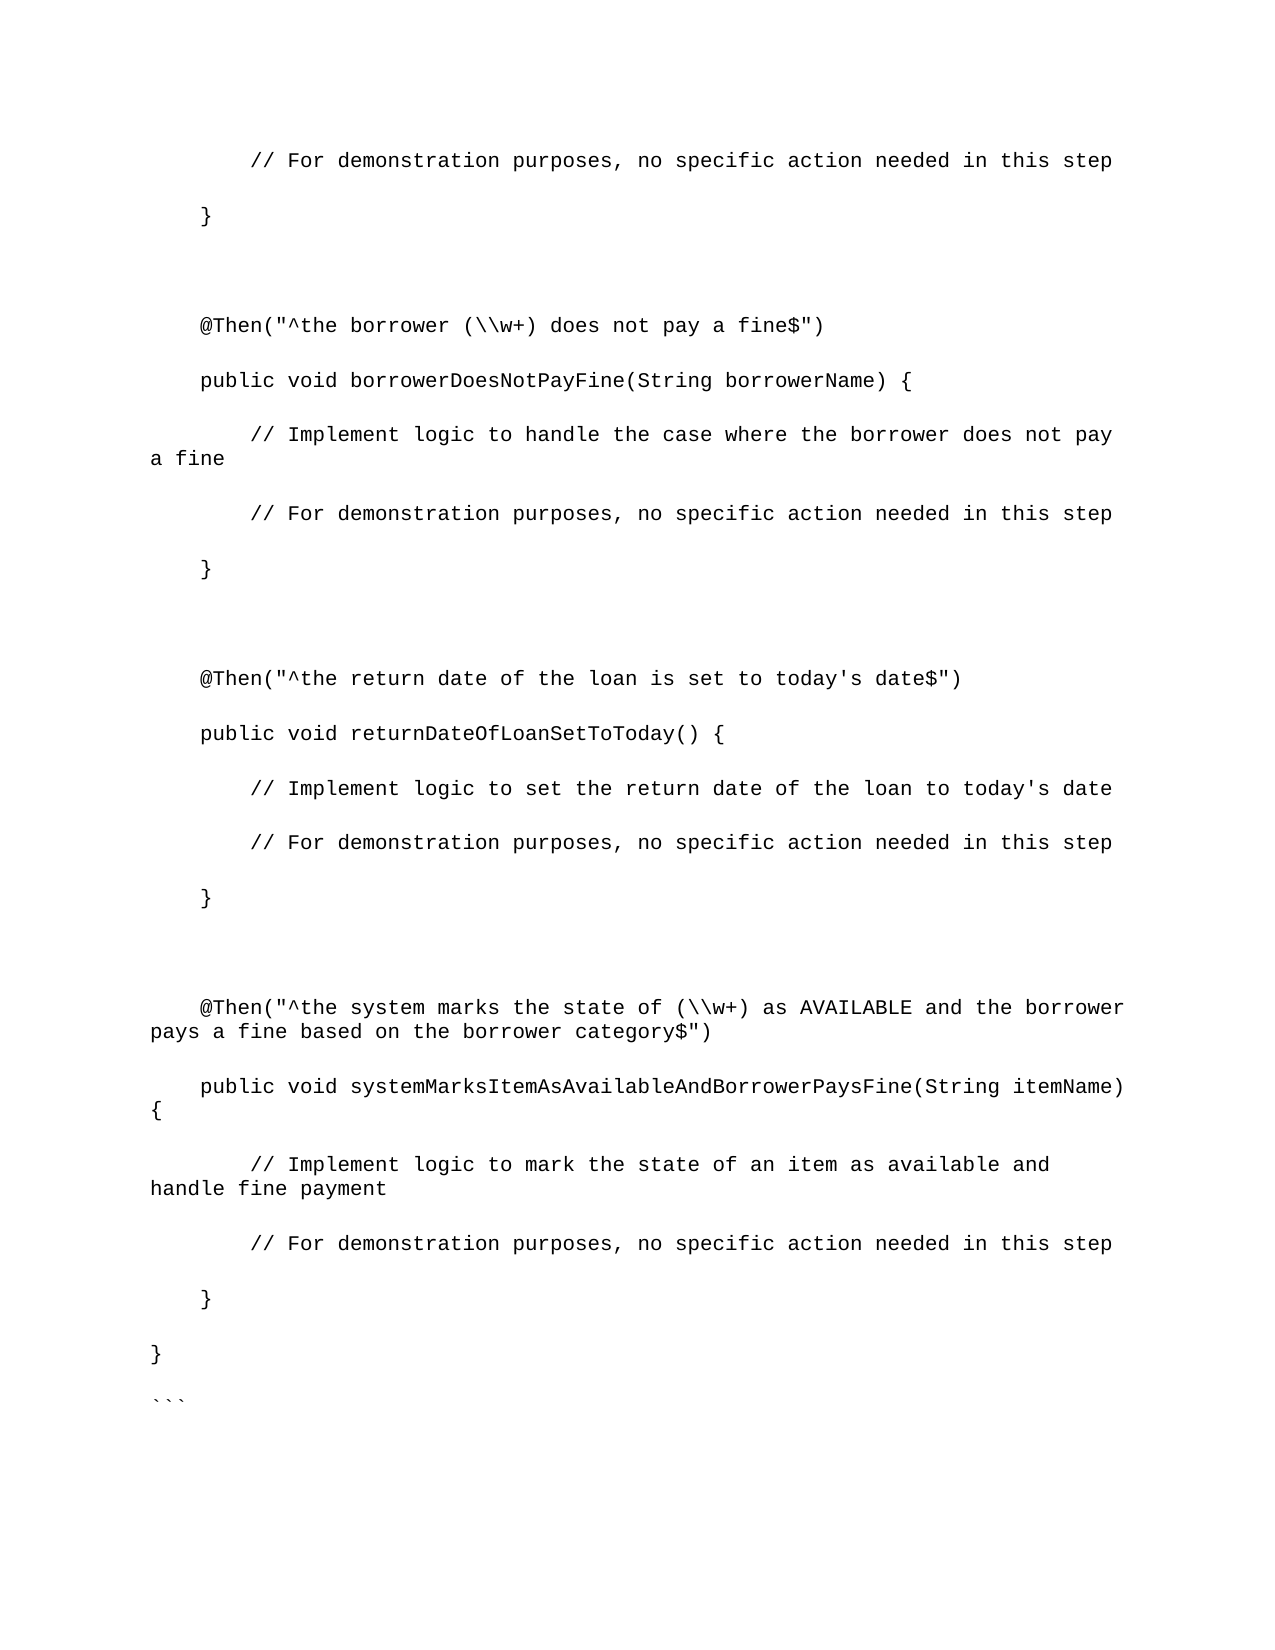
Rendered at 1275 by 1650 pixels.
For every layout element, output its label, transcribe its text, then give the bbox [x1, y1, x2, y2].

text } [150, 1342, 1125, 1366]
text } [150, 1288, 1125, 1311]
text } [150, 205, 1125, 228]
text // Implement logic to set the return date of the loan to today's date [150, 777, 1125, 801]
text @Then("^the return date of the loan is set to today's date$") [150, 668, 1125, 691]
text // Implement logic to mark the state of an item as available and handle fine payment [150, 1154, 1125, 1201]
text } [150, 887, 1125, 911]
text ``` [150, 1397, 1125, 1421]
text // For demonstration purposes, no specific action needed in this step [150, 150, 1125, 174]
text @Then("^the system marks the state of (\\w+) as AVAILABLE and the borrower pays a fine based on the borrower category$") [150, 997, 1125, 1044]
text public void returnDateOfLoanSetToToday() { [150, 723, 1125, 746]
text public void systemMarksItemAsAvailableAndBorrowerPaysFine(String itemName) { [150, 1076, 1125, 1123]
text // For demonstration purposes, no specific action needed in this step [150, 1233, 1125, 1256]
text } [150, 558, 1125, 582]
text // For demonstration purposes, no specific action needed in this step [150, 832, 1125, 856]
text @Then("^the borrower (\\w+) does not pay a fine$") [150, 315, 1125, 338]
text public void borrowerDoesNotPayFine(String borrowerName) { [150, 369, 1125, 393]
text // For demonstration purposes, no specific action needed in this step [150, 503, 1125, 527]
text // Implement logic to handle the case where the borrower does not pay a fine [150, 424, 1125, 472]
